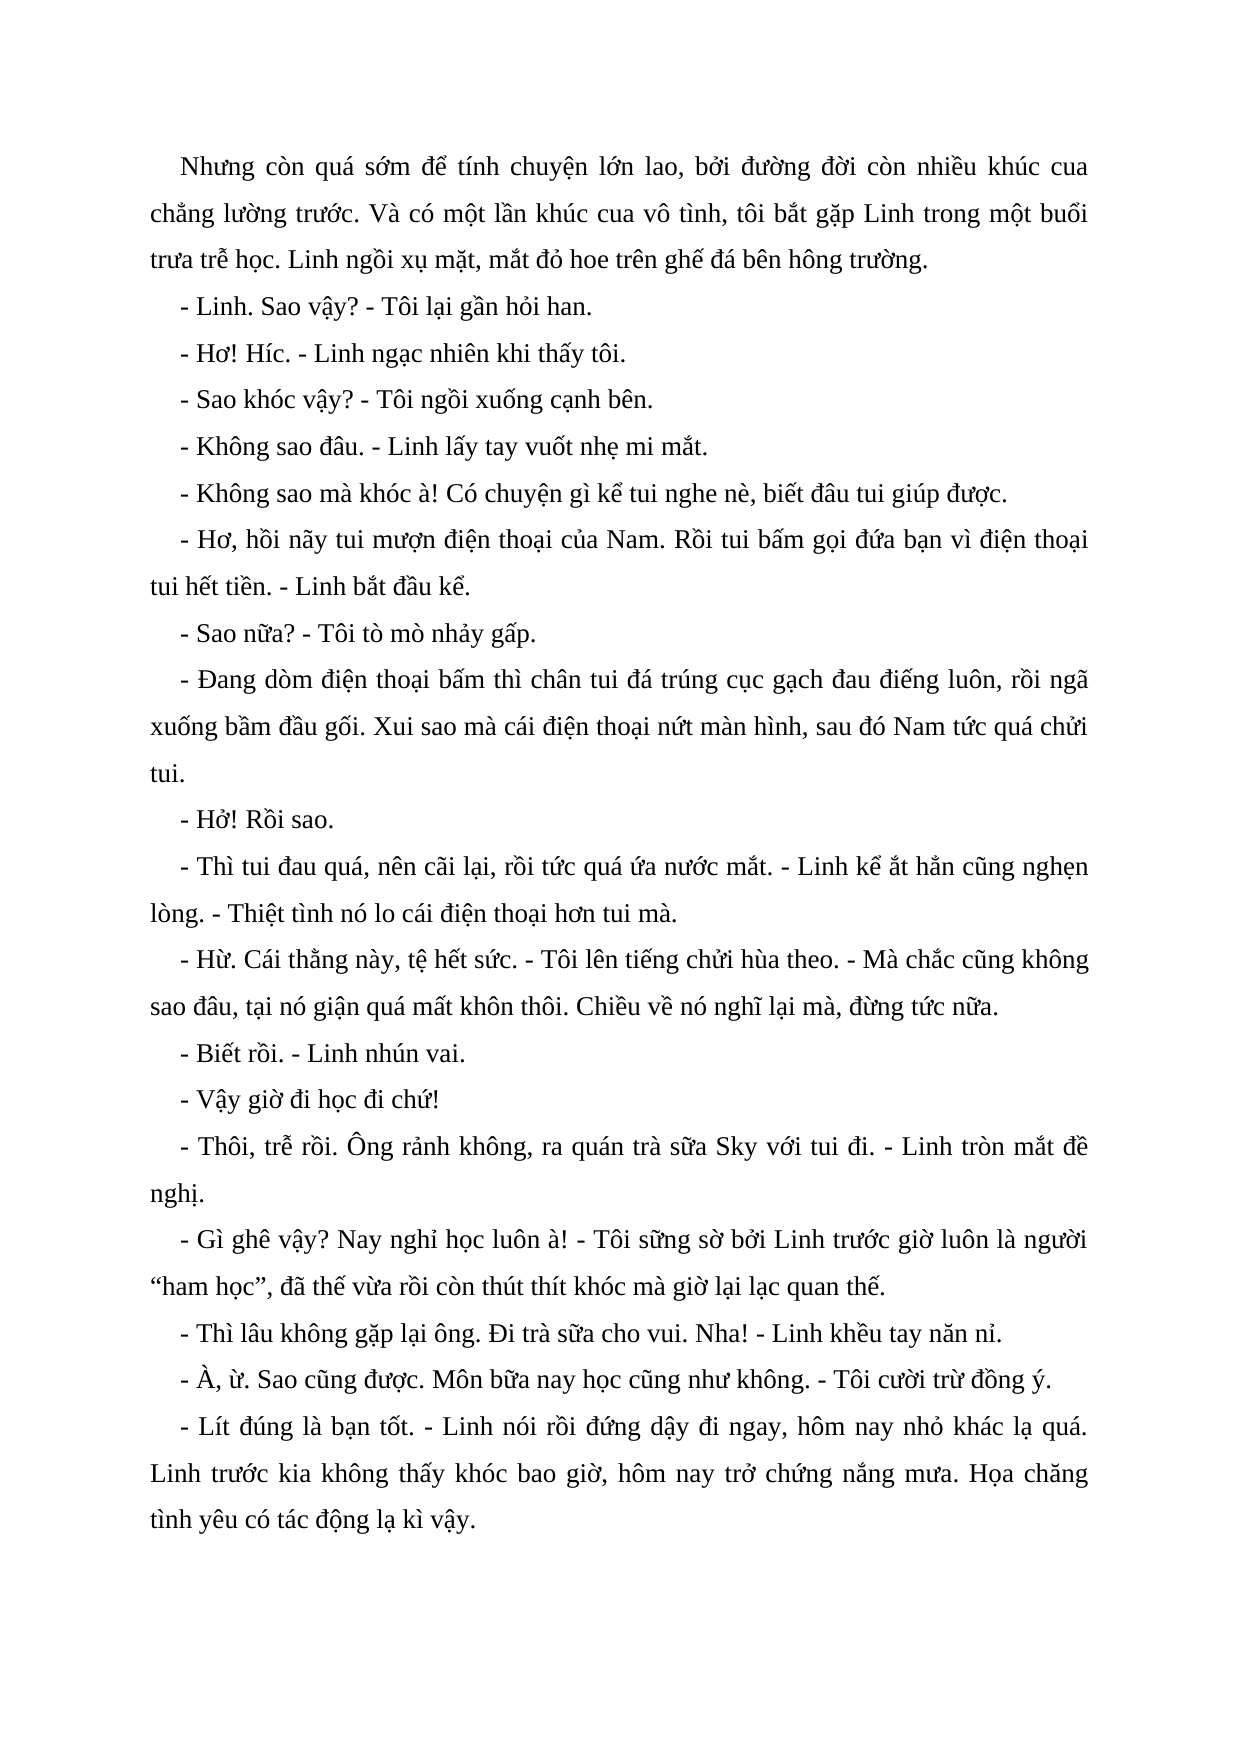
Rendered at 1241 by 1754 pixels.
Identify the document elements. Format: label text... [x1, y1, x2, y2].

text - Thì lâu không gặp lại ông. Đi trà sữa cho vui. Nha! - Linh khều tay năn nỉ. [150, 1317, 1090, 1348]
text - Gì ghê vậy? Nay nghỉ học luôn à! - Tôi sững sờ bởi Linh trước giờ luôn là người “ham học”, đã thế vừa rồi còn thút thít khóc mà giờ lại lạc quan thế. [150, 1223, 1090, 1301]
text - Đang dòm điện thoại bấm thì chân tui đá trúng cục gạch đau điếng luôn, rồi ngã xuống bầm đầu gối. Xui sao mà cái điện thoại nứt màn hình, sau đó Nam tức quá chửi tui. [150, 663, 1090, 788]
text - Linh. Sao vậy? - Tôi lại gần hỏi han. [150, 290, 1090, 321]
text - Hơ! Híc. - Linh ngạc nhiên khi thấy tôi. [150, 337, 1090, 368]
text - Thôi, trễ rồi. Ông rảnh không, ra quán trà sữa Sky với tui đi. - Linh tròn mắt đề nghị. [150, 1130, 1090, 1208]
text - Không sao mà khóc à! Có chuyện gì kể tui nghe nè, biết đâu tui giúp được. [150, 477, 1090, 508]
text - À, ừ. Sao cũng được. Môn bữa nay học cũng như không. - Tôi cười trừ đồng ý. [150, 1363, 1090, 1394]
text Nhưng còn quá sớm để tính chuyện lớn lao, bởi đường đời còn nhiều khúc cua chẳng lường trước. Và có một lần khúc cua vô tình, tôi bắt gặp Linh trong một buổi trưa trễ học. Linh ngồi xụ mặt, mắt đỏ hoe trên ghế đá bên hông trường. [150, 150, 1090, 274]
text - Sao nữa? - Tôi tò mò nhảy gấp. [150, 617, 1090, 648]
text - Lít đúng là bạn tốt. - Linh nói rồi đứng dậy đi ngay, hôm nay nhỏ khác lạ quá. Linh trước kia không thấy khóc bao giờ, hôm nay trở chứng nắng mưa. Họa chăng tình yêu có tác động lạ kì vậy. [150, 1410, 1090, 1534]
text - Hở! Rồi sao. [150, 803, 1090, 834]
text - Không sao đâu. - Linh lấy tay vuốt nhẹ mi mắt. [150, 430, 1090, 461]
text - Hơ, hồi nãy tui mượn điện thoại của Nam. Rồi tui bấm gọi đứa bạn vì điện thoại tui hết tiền. - Linh bắt đầu kể. [150, 523, 1090, 601]
text - Thì tui đau quá, nên cãi lại, rồi tức quá ứa nước mắt. - Linh kể ắt hẳn cũng nghẹn lòng. - Thiệt tình nó lo cái điện thoại hơn tui mà. [150, 850, 1090, 928]
text - Hừ. Cái thằng này, tệ hết sức. - Tôi lên tiếng chửi hùa theo. - Mà chắc cũng không sao đâu, tại nó giận quá mất khôn thôi. Chiều về nó nghĩ lại mà, đừng tức nữa. [150, 943, 1090, 1021]
text - Vậy giờ đi học đi chứ! [150, 1083, 1090, 1114]
text - Biết rồi. - Linh nhún vai. [150, 1037, 1090, 1068]
text - Sao khóc vậy? - Tôi ngồi xuống cạnh bên. [150, 383, 1090, 414]
